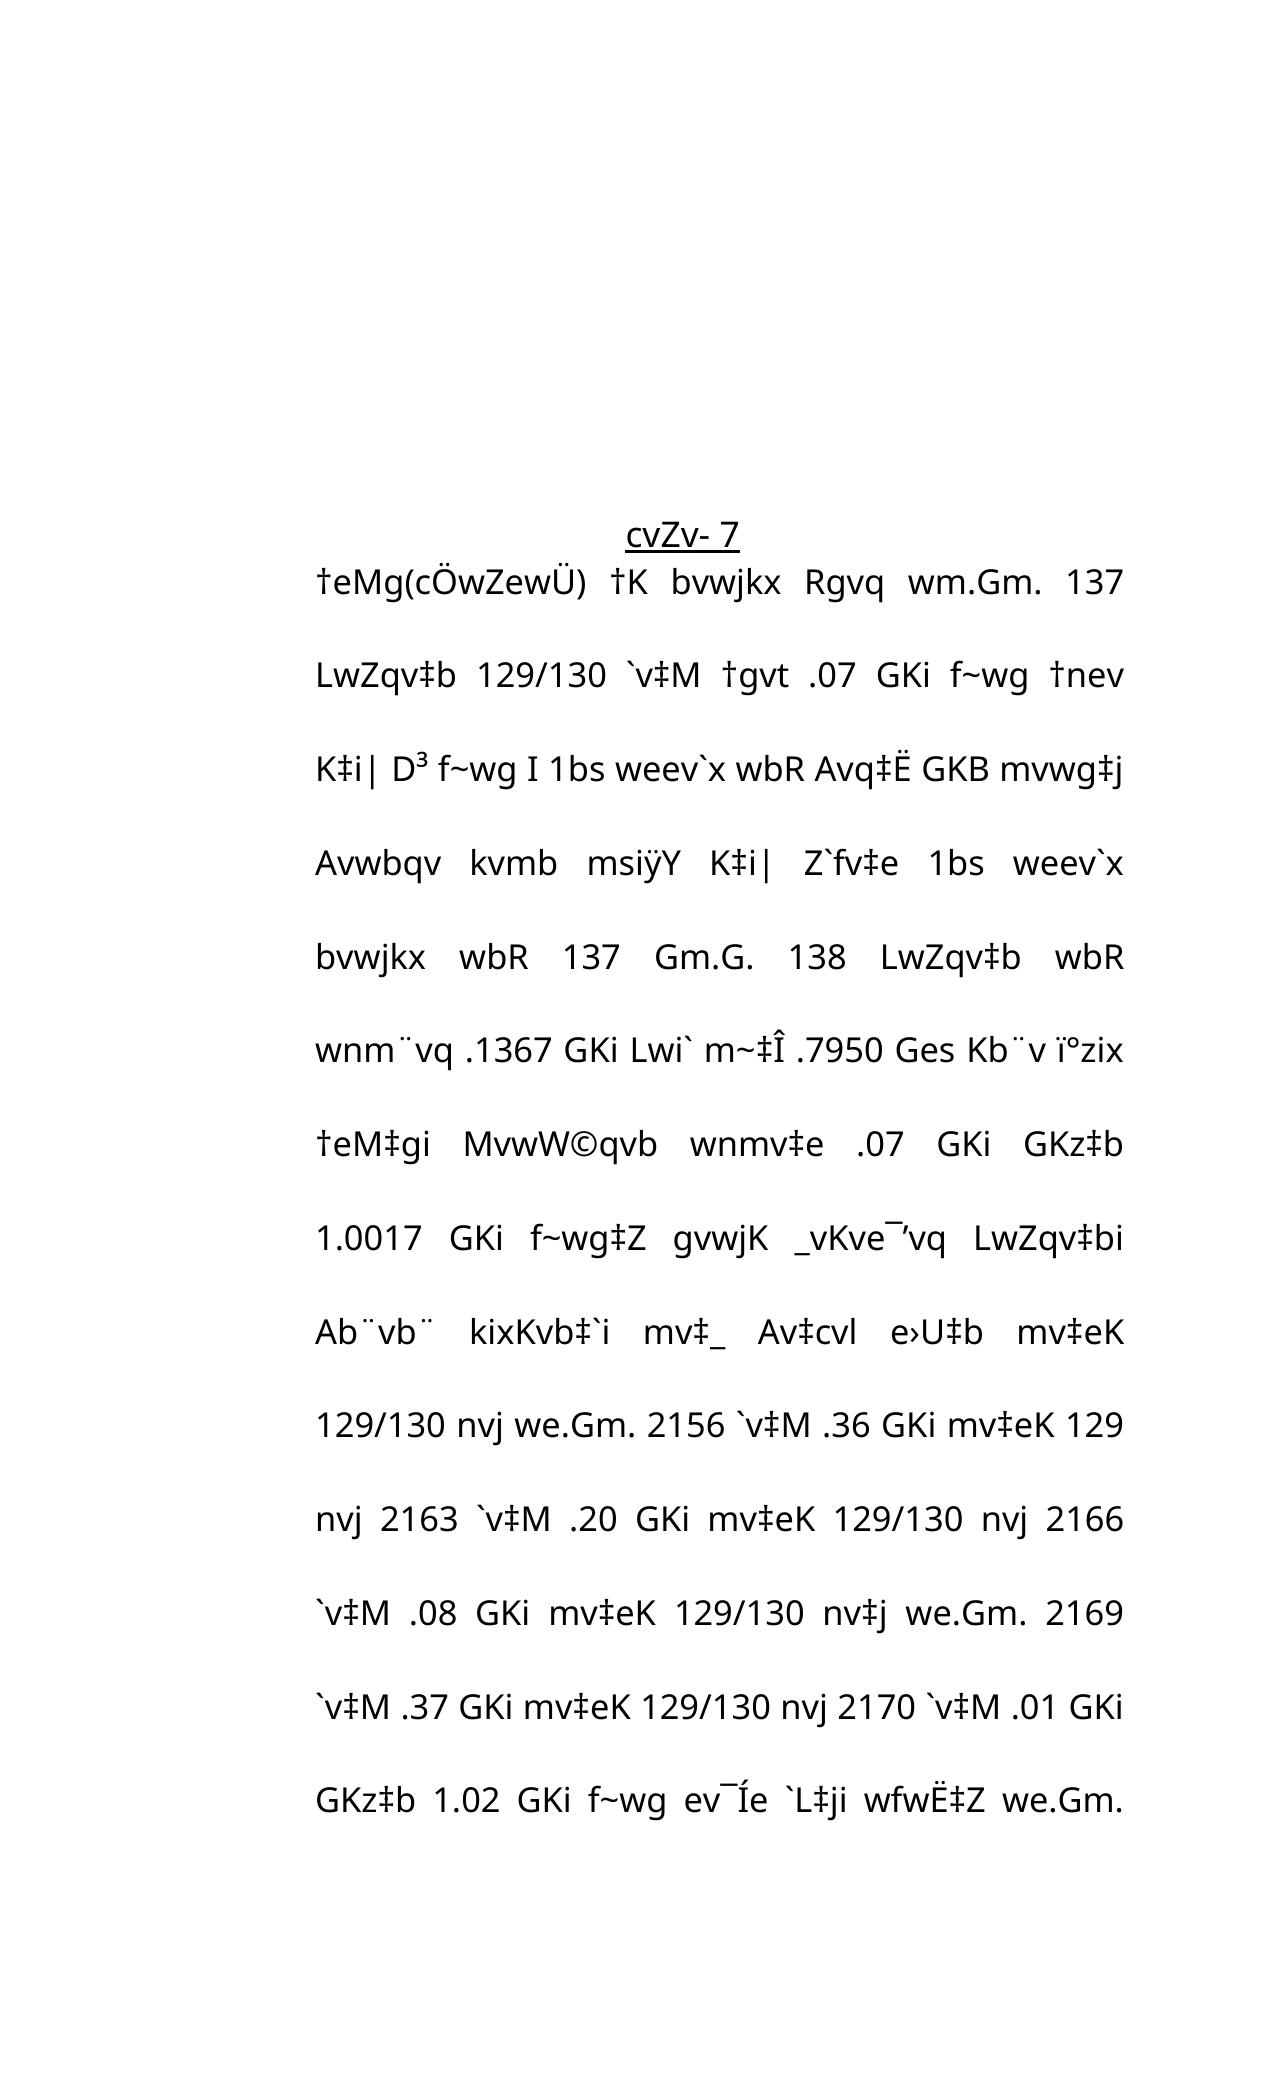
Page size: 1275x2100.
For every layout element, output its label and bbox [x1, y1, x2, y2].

list [315, 557, 1125, 1823]
